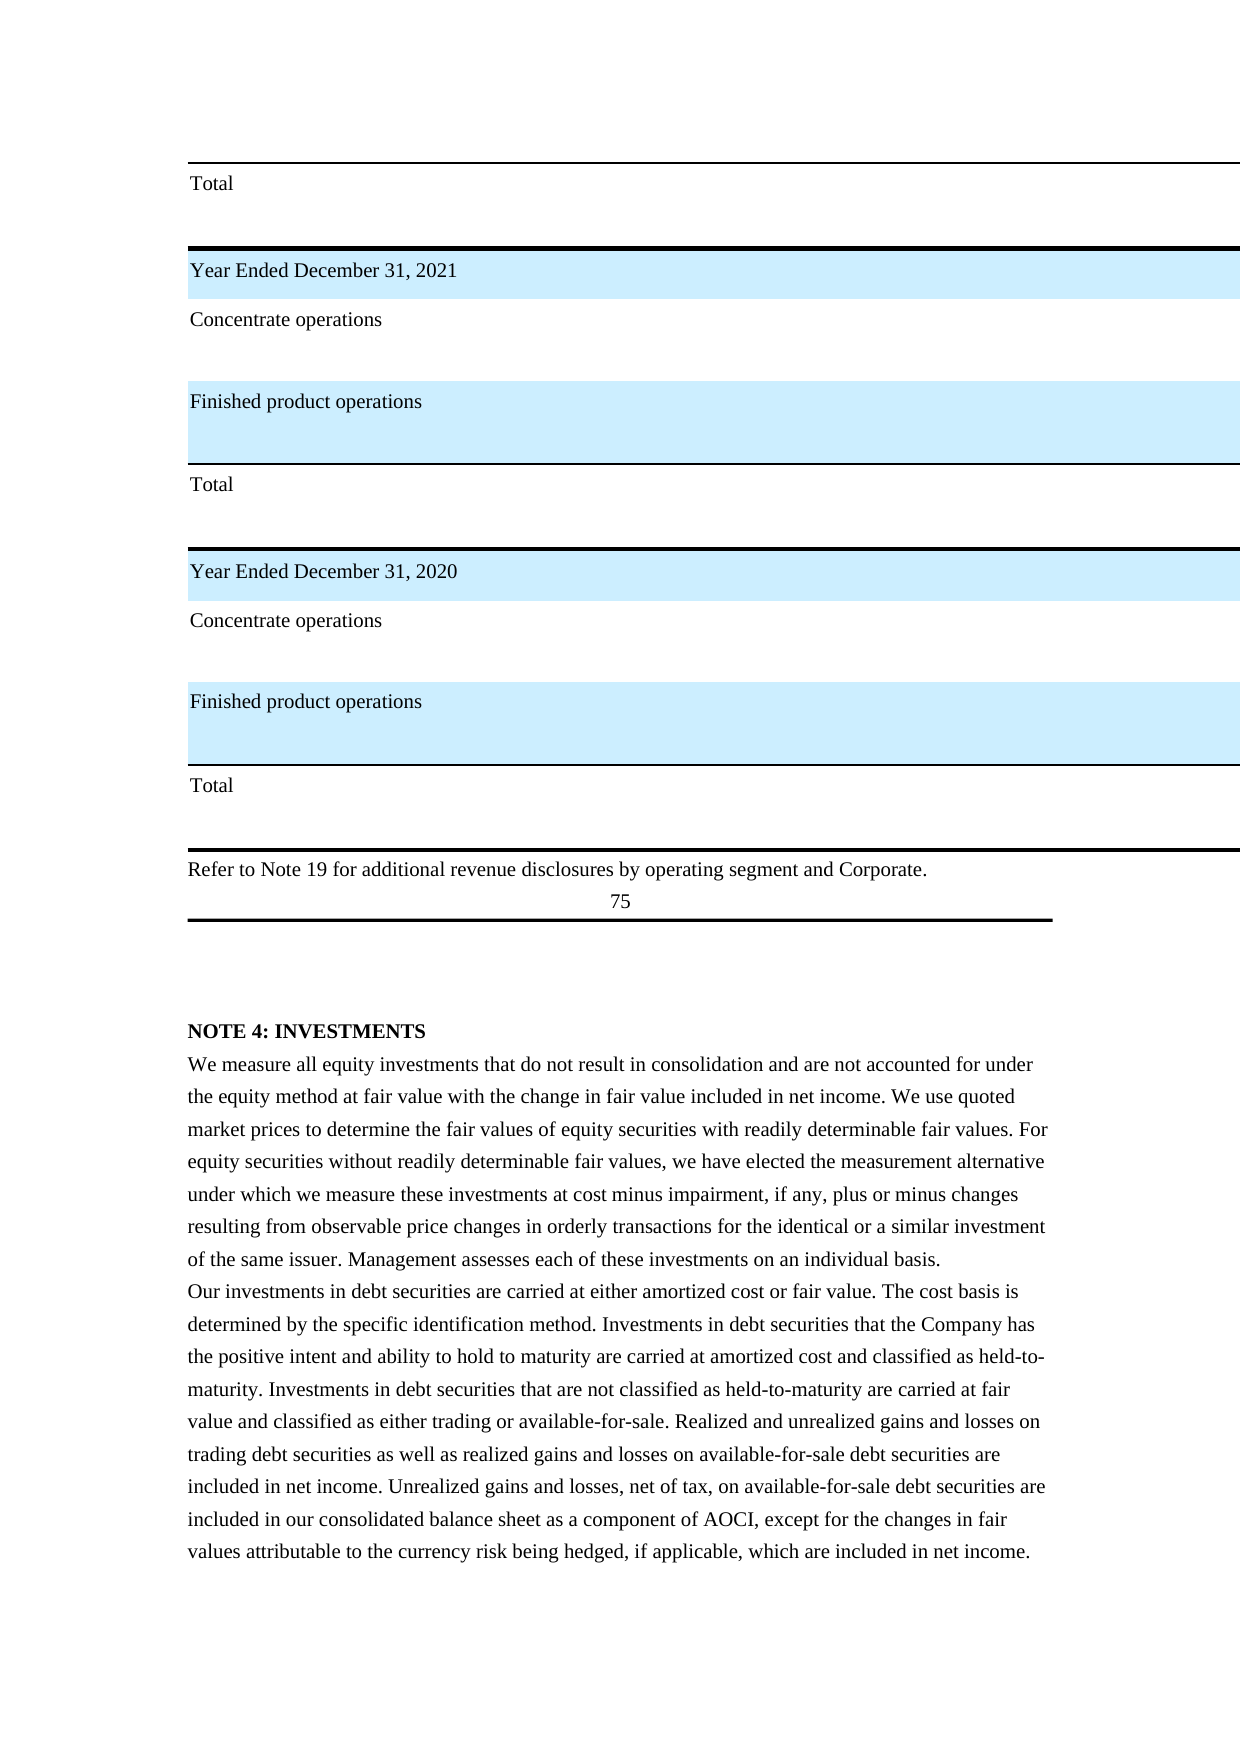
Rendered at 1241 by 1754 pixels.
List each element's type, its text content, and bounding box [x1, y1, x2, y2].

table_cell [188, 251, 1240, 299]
text 75 [187, 885, 1053, 917]
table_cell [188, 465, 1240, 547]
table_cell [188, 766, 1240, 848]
text Refer to Note 19 for additional revenue disclosures by operating segment and Corporate. [187, 852, 1053, 885]
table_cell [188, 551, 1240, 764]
text NOTE 4: INVESTMENTS [187, 1015, 1053, 1047]
text We measure all equity investments that do not result in consolidation and are not accounted for under the equity method at fair value with the change in fair value included in net income. We use quoted market prices to determine the fair values of equity securities with readily determinable fair values. For equity securities without readily determinable fair values, we have elected the measurement alternative under which we measure these investments at cost minus impairment, if any, plus or minus changes resulting from observable price changes in orderly transactions for the identical or a similar investment of the same issuer. Management assesses each of these investments on an individual basis. [187, 1047, 1053, 1275]
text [187, 1275, 1053, 1567]
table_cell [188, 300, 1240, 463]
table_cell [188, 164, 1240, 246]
